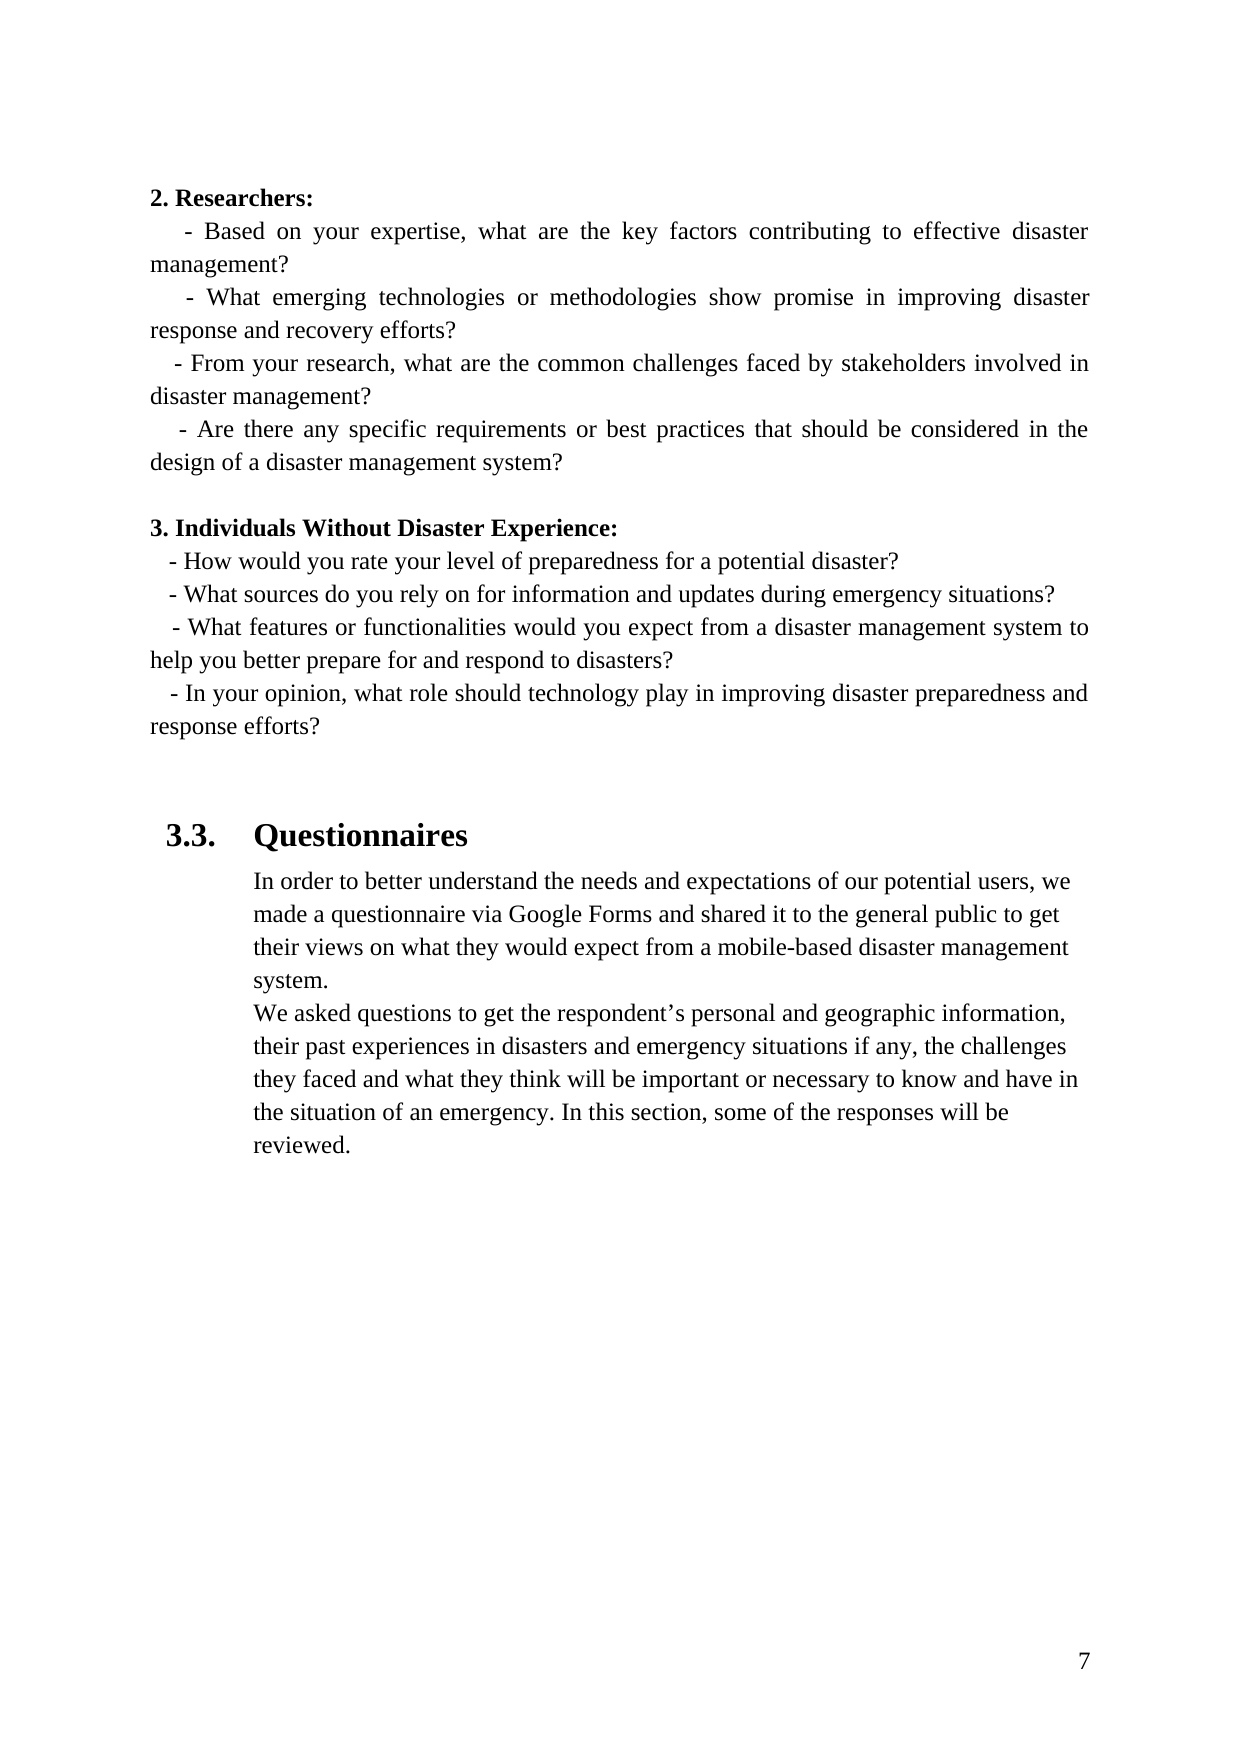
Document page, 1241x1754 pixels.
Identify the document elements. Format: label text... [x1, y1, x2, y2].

text - From your research, what are the common challenges faced by stakeholders involved in disaster management? [150, 348, 1090, 410]
text - What sources do you rely on for information and updates during emergency situations? [150, 579, 1090, 608]
text 3. Individuals Without Disaster Experience: [150, 513, 1090, 542]
text 2. Researchers: [150, 183, 1090, 212]
text - In your opinion, what role should technology play in improving disaster preparedness and response efforts? [150, 678, 1090, 740]
text - What emerging technologies or methodologies show promise in improving disaster response and recovery efforts? [150, 282, 1090, 344]
text - How would you rate your level of preparedness for a potential disaster? [150, 546, 1090, 575]
text We asked questions to get the respondent’s personal and geographic information, their past experiences in disasters and emergency situations if any, the challenges they faced and what they think will be important or necessary to know and have in the situation of an emergency. In this section, some of the responses will be reviewed. [253, 998, 1090, 1159]
text - Are there any specific requirements or best practices that should be considered in the design of a disaster management system? [150, 414, 1090, 476]
text - What features or functionalities would you expect from a disaster management system to help you better prepare for and respond to disasters? [150, 612, 1090, 674]
text In order to better understand the needs and expectations of our potential users, we made a questionnaire via Google Forms and shared it to the general public to get their views on what they would expect from a mobile-based disaster management system. [253, 866, 1090, 993]
subtitle Questionnaires [216, 815, 1090, 853]
text - Based on your expertise, what are the key factors contributing to effective disaster management? [150, 216, 1090, 278]
